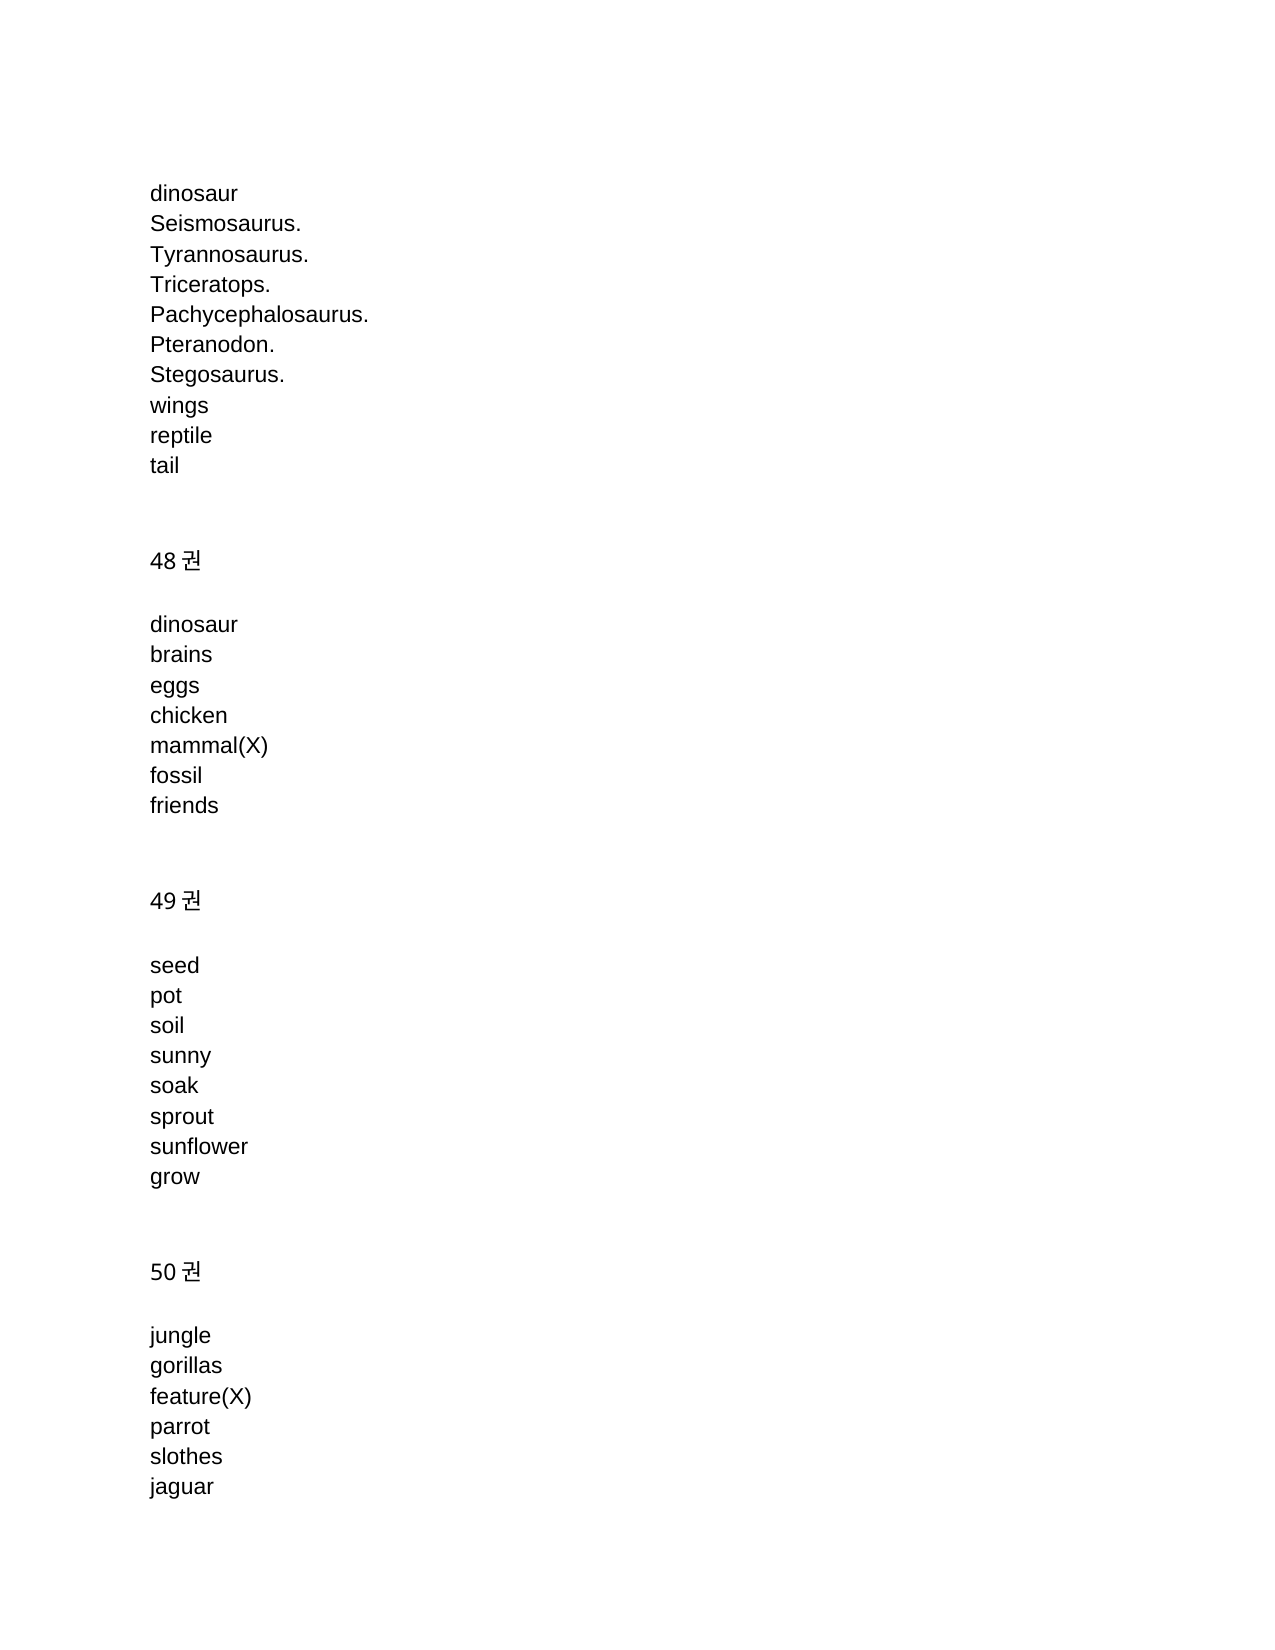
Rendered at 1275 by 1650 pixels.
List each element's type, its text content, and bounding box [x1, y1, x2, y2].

text Pteranodon. [150, 331, 1125, 358]
text fossil [150, 762, 1125, 789]
text chicken [150, 702, 1125, 728]
text dinosaur [150, 180, 1125, 207]
text Pachycephalosaurus. [150, 301, 1125, 327]
text sunflower [150, 1133, 1125, 1159]
text slothes [150, 1443, 1125, 1469]
text 48권 [150, 543, 1125, 576]
text parrot [150, 1413, 1125, 1439]
text wings [150, 392, 1125, 418]
text Stegosaurus. [150, 361, 1125, 388]
text eggs [150, 672, 1125, 698]
text mammal(X) [150, 732, 1125, 758]
text reptile [150, 422, 1125, 448]
text seed [150, 952, 1125, 978]
text sunny [150, 1042, 1125, 1069]
text Seismosaurus. [150, 210, 1125, 237]
text soil [150, 1012, 1125, 1038]
text dinosaur [150, 611, 1125, 638]
text friends [150, 792, 1125, 819]
text tail [150, 452, 1125, 478]
text grow [150, 1163, 1125, 1189]
text gorillas [150, 1352, 1125, 1379]
text sprout [150, 1103, 1125, 1129]
text jungle [150, 1322, 1125, 1349]
text Tyrannosaurus. [150, 241, 1125, 267]
text brains [150, 641, 1125, 668]
text jaguar [150, 1473, 1125, 1500]
text 49권 [150, 883, 1125, 916]
text 50권 [150, 1254, 1125, 1287]
text Triceratops. [150, 271, 1125, 297]
text feature(X) [150, 1383, 1125, 1409]
text pot [150, 982, 1125, 1008]
text soak [150, 1072, 1125, 1099]
